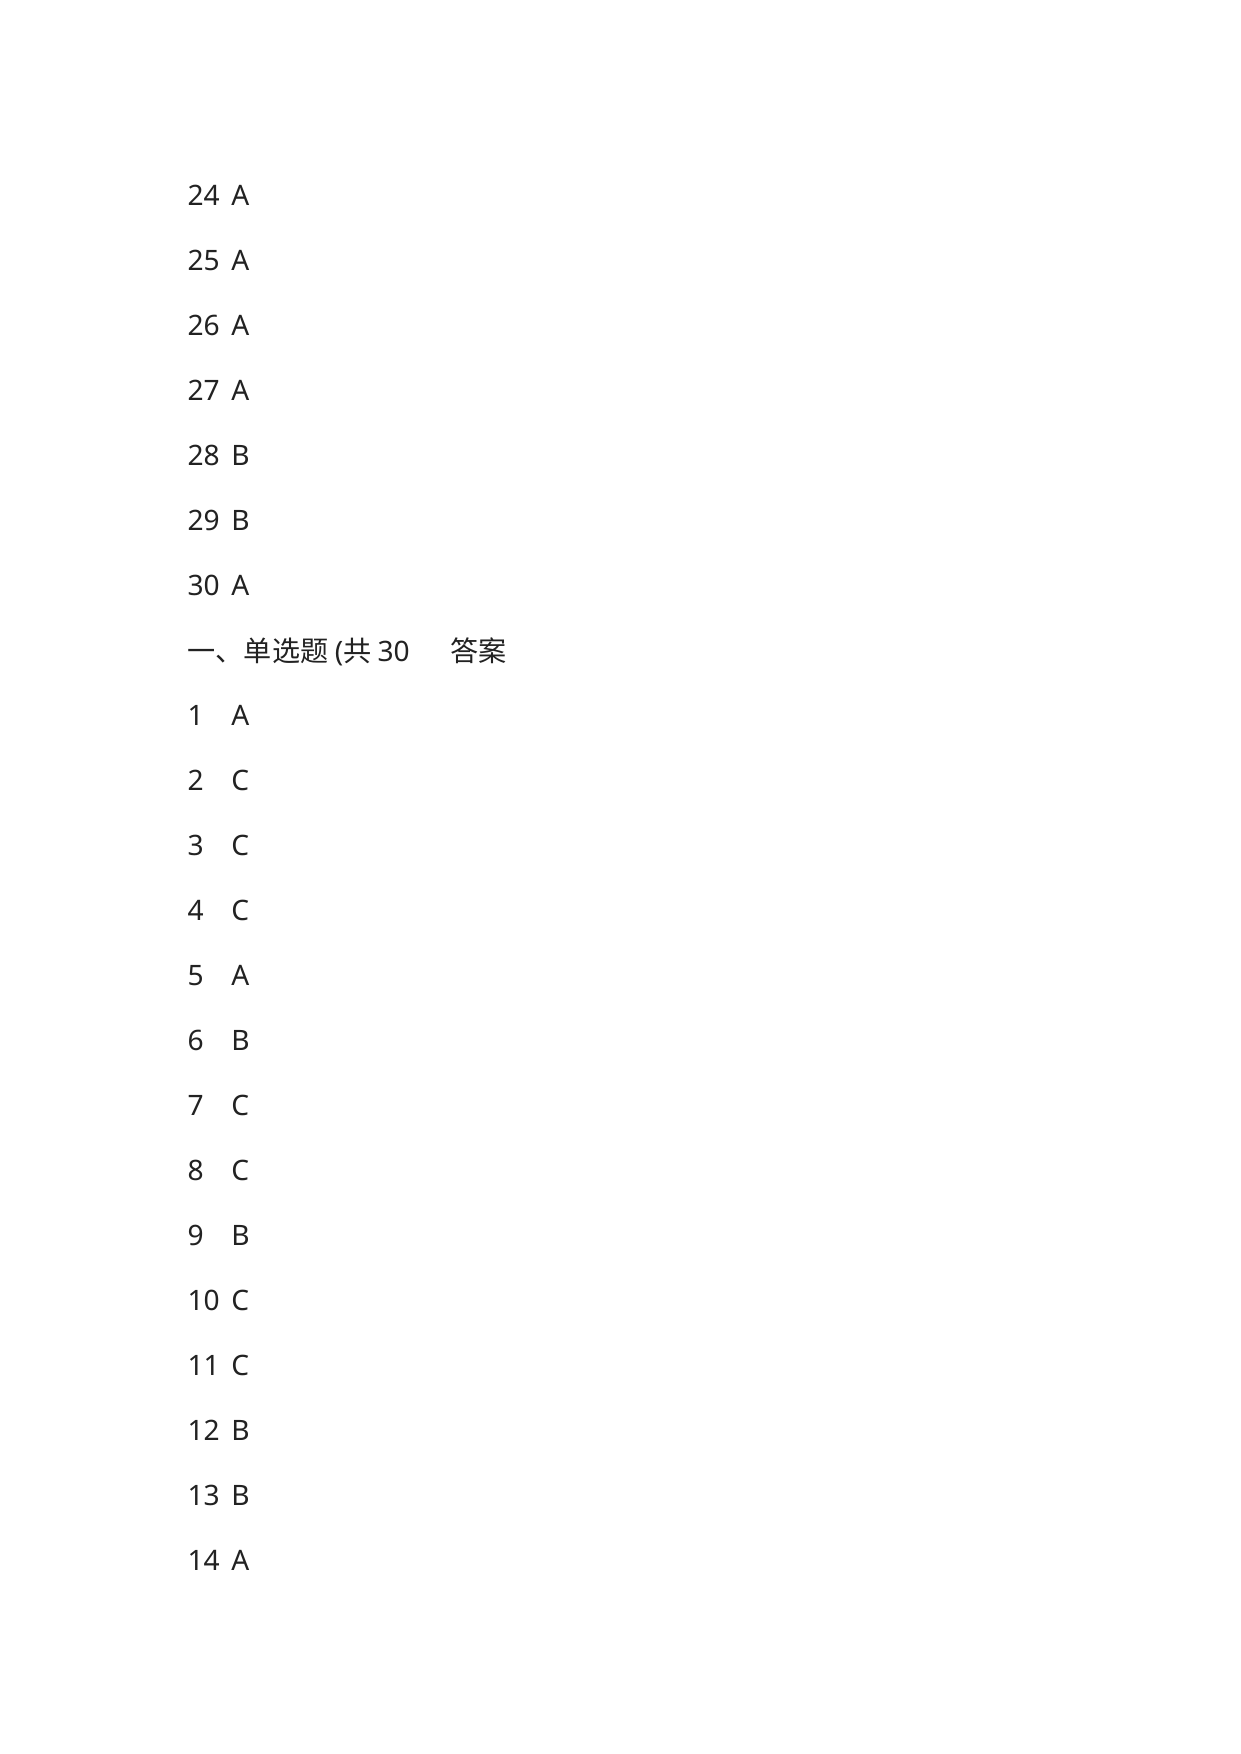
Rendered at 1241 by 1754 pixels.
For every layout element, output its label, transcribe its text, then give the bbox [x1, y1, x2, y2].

text 25 A [187, 227, 1053, 292]
text 24 A [187, 162, 1053, 227]
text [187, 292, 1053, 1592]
